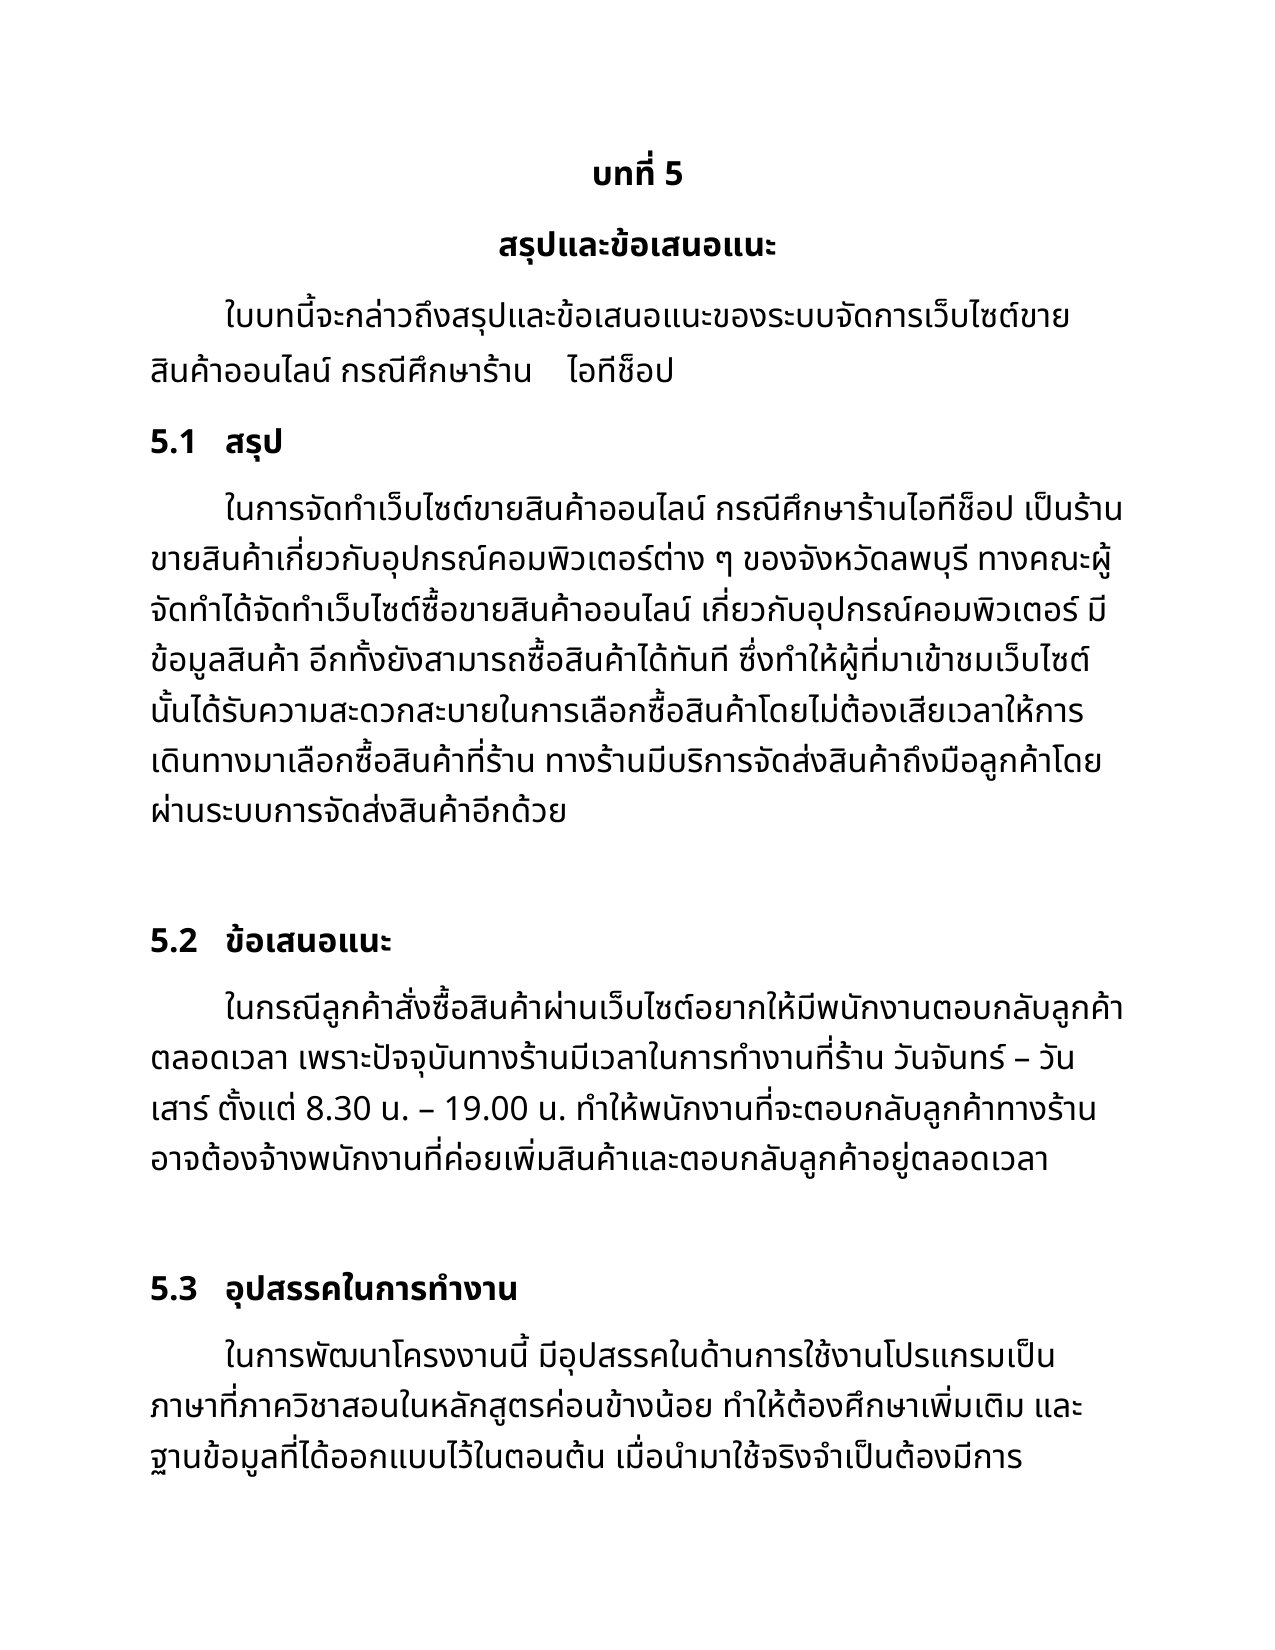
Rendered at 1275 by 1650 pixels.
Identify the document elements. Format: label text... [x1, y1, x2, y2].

text บทที่ 5 [150, 150, 1125, 201]
text ในกรณีลูกค้าสั่งซื้อสินค้าผ่านเว็บไซต์อยากให้มีพนักงานตอบกลับลูกค้าตลอดเวลา เพราะปัจจุบันทางร้านมีเวลาในการทำงานที่ร้าน วันจันทร์ – วันเสาร์ ตั้งแต่ 8.30 น. – 19.00 น. ทำให้พนักงานที่จะตอบกลับลูกค้าทางร้านอาจต้องจ้างพนักงานที่ค่อยเพิ่มสินค้าและตอบกลับลูกค้าอยู่ตลอดเวลา [150, 984, 1125, 1186]
text 5.3 อุปสรรคในการทำงาน [150, 1264, 1125, 1315]
text ในการจัดทำเว็บไซต์ขายสินค้าออนไลน์ กรณีศึกษาร้านไอทีช็อป เป็นร้านขายสินค้าเกี่ยวกับอุปกรณ์คอมพิวเตอร์ต่าง ๆ ของจังหวัดลพบุรี ทางคณะผู้จัดทำได้จัดทำเว็บไซต์ซื้อขายสินค้าออนไลน์ เกี่ยวกับอุปกรณ์คอมพิวเตอร์ มีข้อมูลสินค้า อีกทั้งยังสามารถซื้อสินค้าได้ทันที ซึ่งทำให้ผู้ที่มาเข้าชมเว็บไซต์นั้นได้รับความสะดวกสะบายในการเลือกซื้อสินค้าโดยไม่ต้องเสียเวลาให้การเดินทางมาเลือกซื้อสินค้าที่ร้าน ทางร้านมีบริการจัดส่งสินค้าถึงมือลูกค้าโดยผ่านระบบการจัดส่งสินค้าอีกด้วย [150, 485, 1125, 838]
text สรุปและข้อเสนอแนะ [150, 221, 1125, 272]
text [150, 1332, 1125, 1483]
text 5.1 สรุป [150, 418, 1125, 468]
text 5.2 ข้อเสนอแนะ [150, 917, 1125, 967]
text ใบบทนี้จะกล่าวถึงสรุปและข้อเสนอแนะของระบบจัดการเว็บไซต์ขายสินค้าออนไลน์ กรณีศึกษาร้าน ไอทีช็อป [150, 292, 1125, 397]
